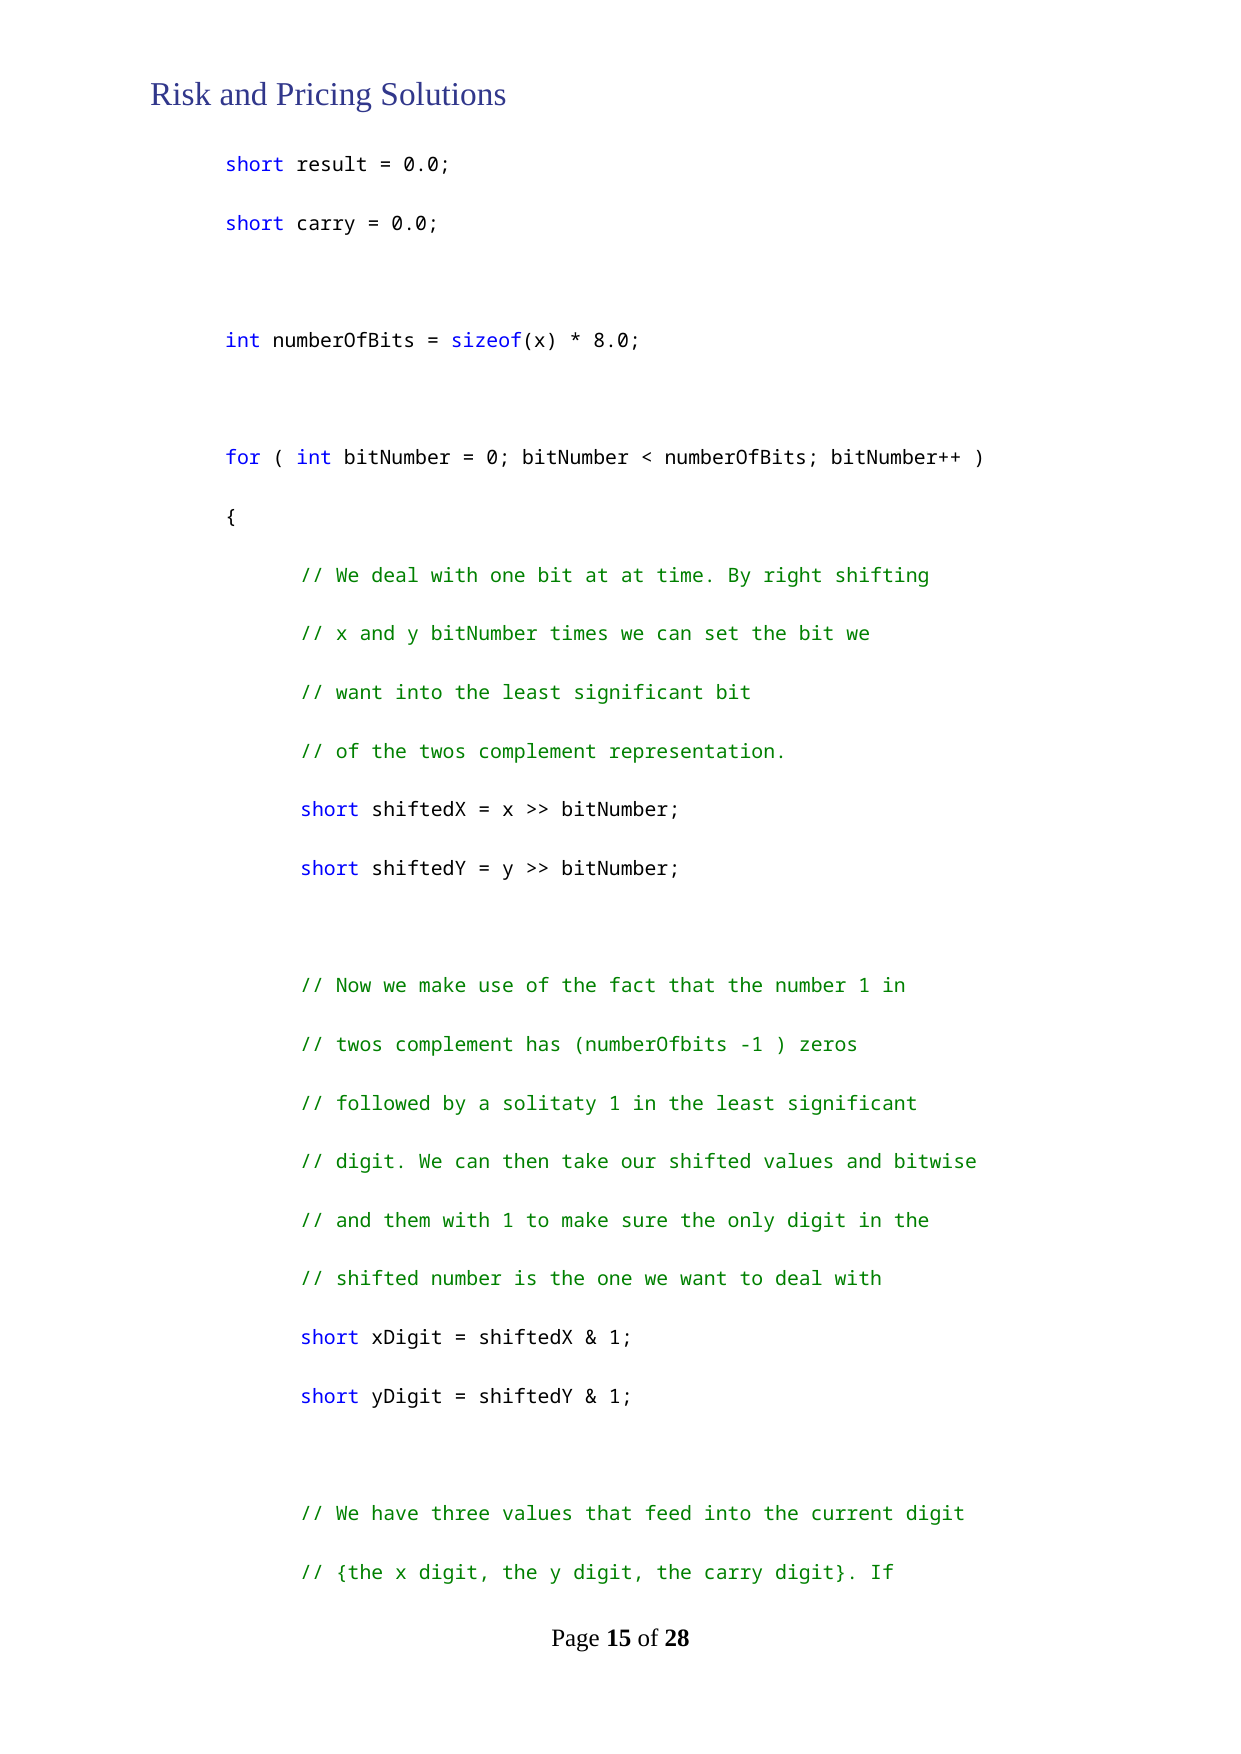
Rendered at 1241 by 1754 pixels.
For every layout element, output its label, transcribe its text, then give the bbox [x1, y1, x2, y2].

text short shiftedX = x >> bitNumber; [150, 796, 1090, 822]
text // and them with 1 to make sure the only digit in the [150, 1206, 1090, 1233]
text // want into the least significant bit [150, 678, 1090, 705]
text short carry = 0.0; [150, 209, 1090, 236]
text // followed by a solitaty 1 in the least significant [150, 1089, 1090, 1116]
text short xDigit = shiftedX & 1; [150, 1323, 1090, 1350]
text short result = 0.0; [150, 150, 1090, 177]
text short yDigit = shiftedY & 1; [150, 1382, 1090, 1409]
text // of the twos complement representation. [150, 737, 1090, 764]
text for ( int bitNumber = 0; bitNumber < numberOfBits; bitNumber++ ) [150, 444, 1090, 471]
text // digit. We can then take our shifted values and bitwise [150, 1147, 1090, 1174]
text short shiftedY = y >> bitNumber; [150, 854, 1090, 881]
text int numberOfBits = sizeof(x) * 8.0; [150, 326, 1090, 353]
text // shifted number is the one we want to deal with [150, 1265, 1090, 1292]
text // {the x digit, the y digit, the carry digit}. If [150, 1558, 1090, 1585]
text // We deal with one bit at at time. By right shifting [150, 561, 1090, 588]
text // twos complement has (numberOfbits -1 ) zeros [150, 1030, 1090, 1057]
text // We have three values that feed into the current digit [150, 1499, 1090, 1526]
text { [150, 502, 1090, 529]
text // x and y bitNumber times we can set the bit we [150, 619, 1090, 647]
text // Now we make use of the fact that the number 1 in [150, 971, 1090, 998]
